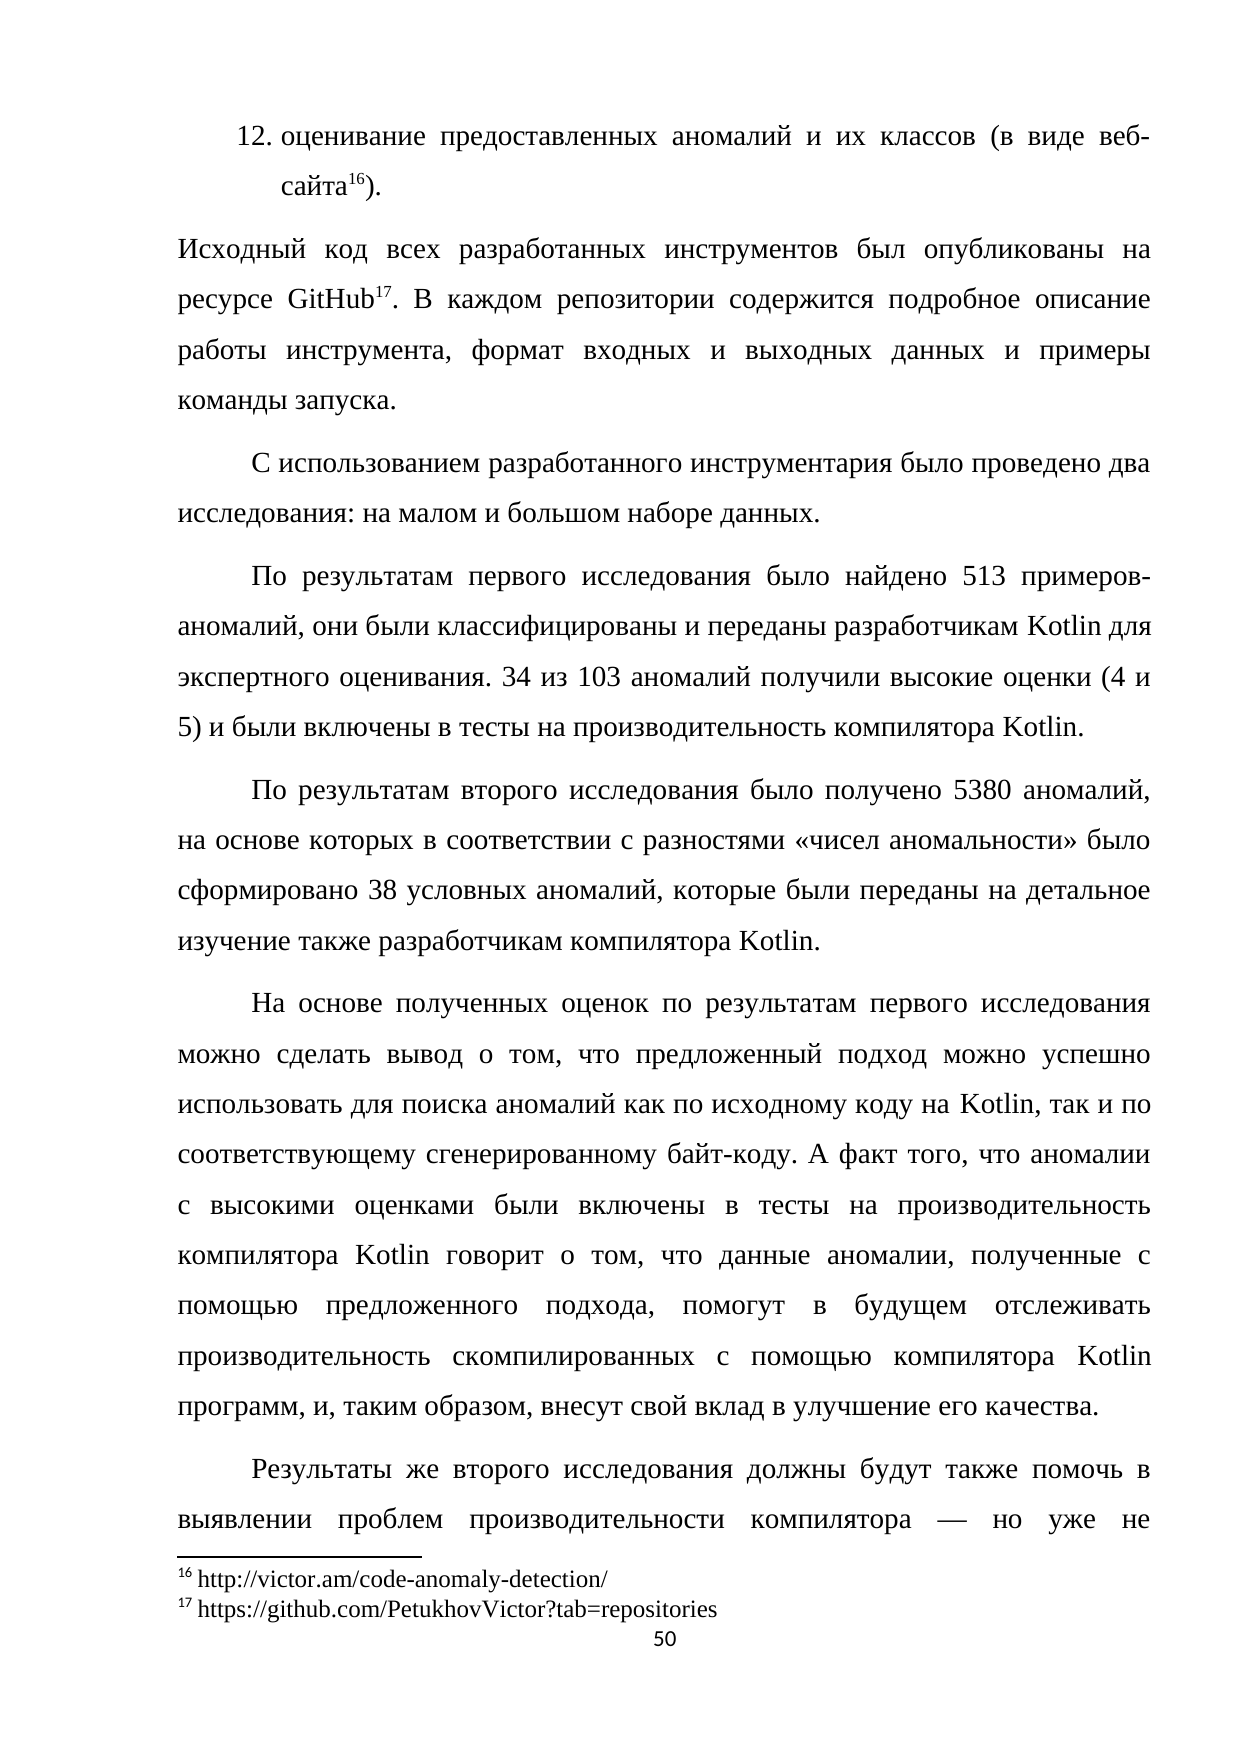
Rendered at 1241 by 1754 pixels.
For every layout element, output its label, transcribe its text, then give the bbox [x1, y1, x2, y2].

text На основе полученных оценок по результатам первого исследования можно сделать вывод о том, что предложенный подход можно успешно использовать для поиска аномалий как по исходному коду на Kotlin, так и по соответствующему сгенерированному байт-коду. А факт того, что аномалии с высокими оценками были включены в тесты на производительность компилятора Kotlin говорит о том, что данные аномалии, полученные с помощью предложенного подхода, помогут в будущем отслеживать производительность скомпилированных с помощью компилятора Kotlin программ, и, таким образом, внесут свой вклад в улучшение его качества. [177, 986, 1152, 1422]
text По результатам первого исследования было найдено 513 примеров-аномалий, они были классифицированы и переданы разработчикам Kotlin для экспертного оценивания. 34 из 103 аномалий получили высокие оценки (4 и 5) и были включены в тесты на производительность компилятора Kotlin. [177, 558, 1152, 743]
text Исходный код всех разработанных инструментов был опубликованы на ресурсе GitHub. В каждом репозитории содержится подробное описание работы инструмента, формат входных и выходных данных и примеры команды запуска. [177, 231, 1152, 416]
text С использованием разработанного инструментария было проведено два исследования: на малом и большом наборе данных. [177, 445, 1152, 529]
text По результатам второго исследования было получено 5380 аномалий, на основе которых в соответствии с разностями «чисел аномальности» было сформировано 38 условных аномалий, которые были переданы на детальное изучение также разработчикам компилятора Kotlin. [177, 772, 1152, 956]
list оценивание предоставленных аномалий и их классов (в виде веб-сайта). [236, 118, 1152, 202]
